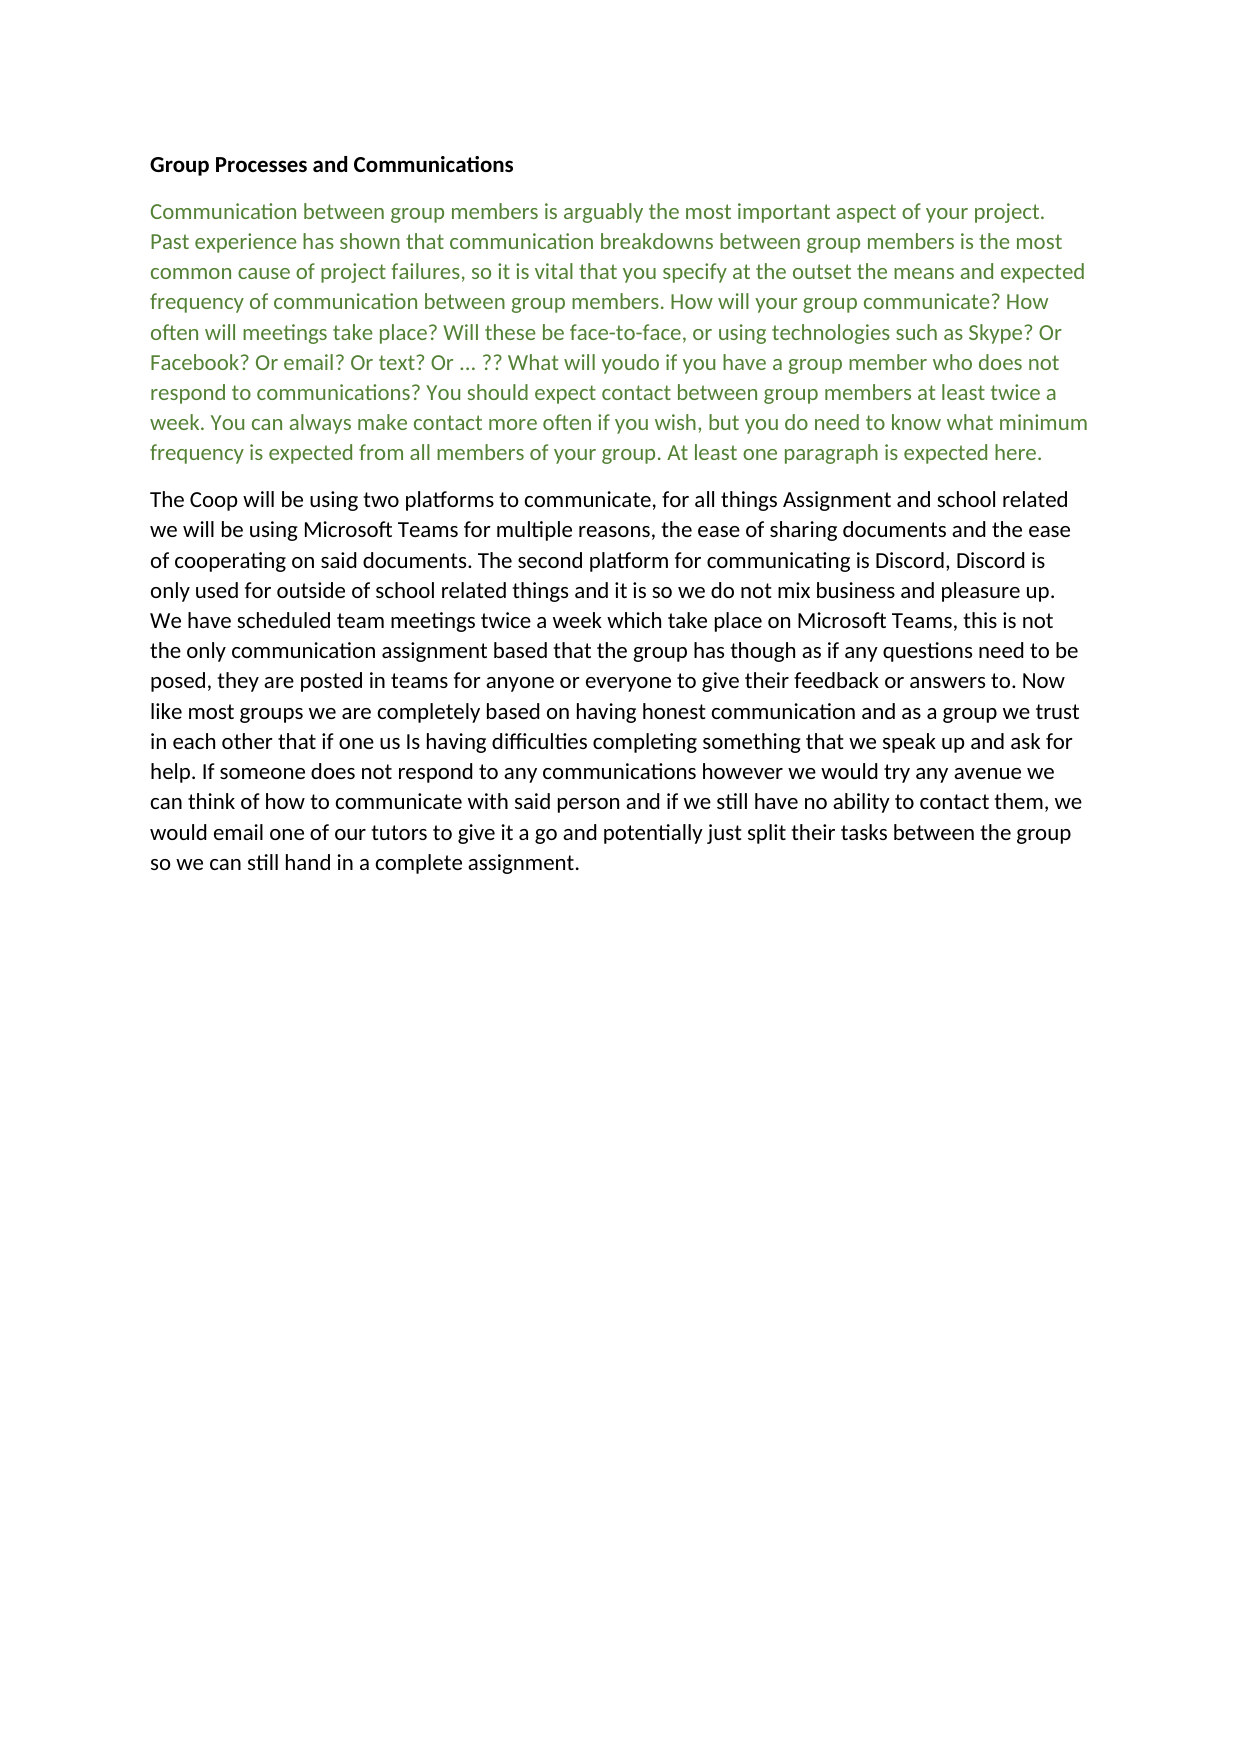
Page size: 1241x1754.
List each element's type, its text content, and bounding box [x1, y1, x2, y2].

text Group Processes and Communications [150, 150, 1090, 178]
text Communication between group members is arguably the most important aspect of your project. Past experience has shown that communication breakdowns between group members is the most common cause of project failures, so it is vital that you specify at the outset the means and expected frequency of communication between group members. How will your group communicate? How often will meetings take place? Will these be face-to-face, or using technologies such as Skype? Or Facebook? Or email? Or text? Or ... ?? What will youdo if you have a group member who does not respond to communications? You should expect contact between group members at least twice a week. You can always make contact more often if you wish, but you do need to know what minimum frequency is expected from all members of your group. At least one paragraph is expected here. [150, 197, 1090, 467]
text The Coop will be using two platforms to communicate, for all things Assignment and school related we will be using Microsoft Teams for multiple reasons, the ease of sharing documents and the ease of cooperating on said documents. The second platform for communicating is Discord, Discord is only used for outside of school related things and it is so we do not mix business and pleasure up. We have scheduled team meetings twice a week which take place on Microsoft Teams, this is not the only communication assignment based that the group has though as if any questions need to be posed, they are posted in teams for anyone or everyone to give their feedback or answers to. Now like most groups we are completely based on having honest communication and as a group we trust in each other that if one us Is having difficulties completing something that we speak up and ask for help. If someone does not respond to any communications however we would try any avenue we can think of how to communicate with said person and if we still have no ability to contact them, we would email one of our tutors to give it a go and potentially just split their tasks between the group so we can still hand in a complete assignment. [150, 485, 1090, 876]
